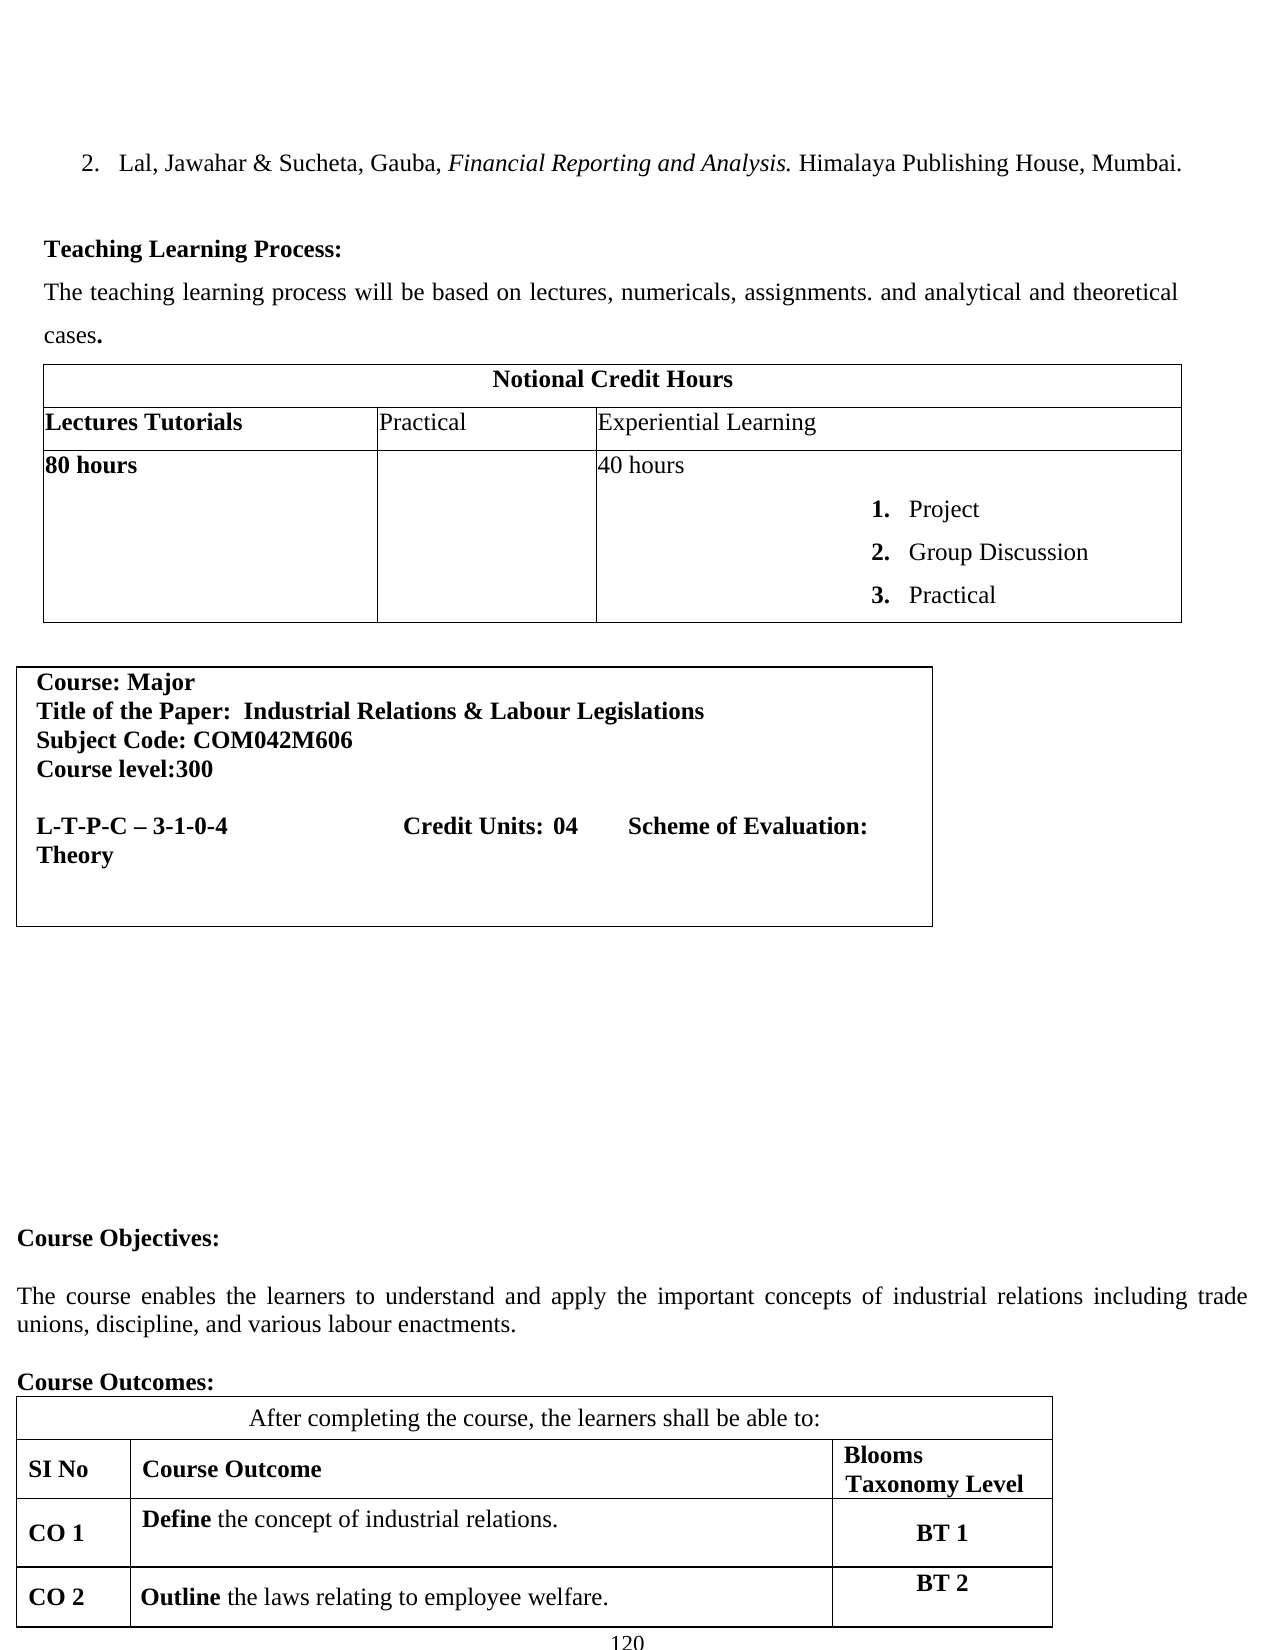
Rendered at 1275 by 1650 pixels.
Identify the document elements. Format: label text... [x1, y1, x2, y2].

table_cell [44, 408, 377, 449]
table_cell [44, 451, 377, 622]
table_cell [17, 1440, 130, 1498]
text Course Outcomes: [17, 1367, 1250, 1396]
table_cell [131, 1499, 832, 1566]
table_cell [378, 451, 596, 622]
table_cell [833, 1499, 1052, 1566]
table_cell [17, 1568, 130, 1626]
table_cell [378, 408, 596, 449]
text The course enables the learners to understand and apply the important concepts of industrial relations including trade unions, discipline, and various labour enactments. [17, 1281, 1250, 1338]
list Lal, Jawahar & Sucheta, Gauba, Financial Reporting and Analysis. Himalaya Publishing House, Mumbai. [81, 148, 1250, 177]
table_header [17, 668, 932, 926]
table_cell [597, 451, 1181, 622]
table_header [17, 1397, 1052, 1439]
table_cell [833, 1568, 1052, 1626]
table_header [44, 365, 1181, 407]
text Course Objectives: [17, 1223, 1250, 1252]
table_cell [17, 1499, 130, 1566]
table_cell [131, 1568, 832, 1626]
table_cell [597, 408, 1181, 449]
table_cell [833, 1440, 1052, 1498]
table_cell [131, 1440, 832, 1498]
subtitle Teaching Learning Process: [44, 234, 1250, 263]
text The teaching learning process will be based on lectures, numericals, assignments. and analytical and theoretical cases. [44, 277, 1235, 349]
